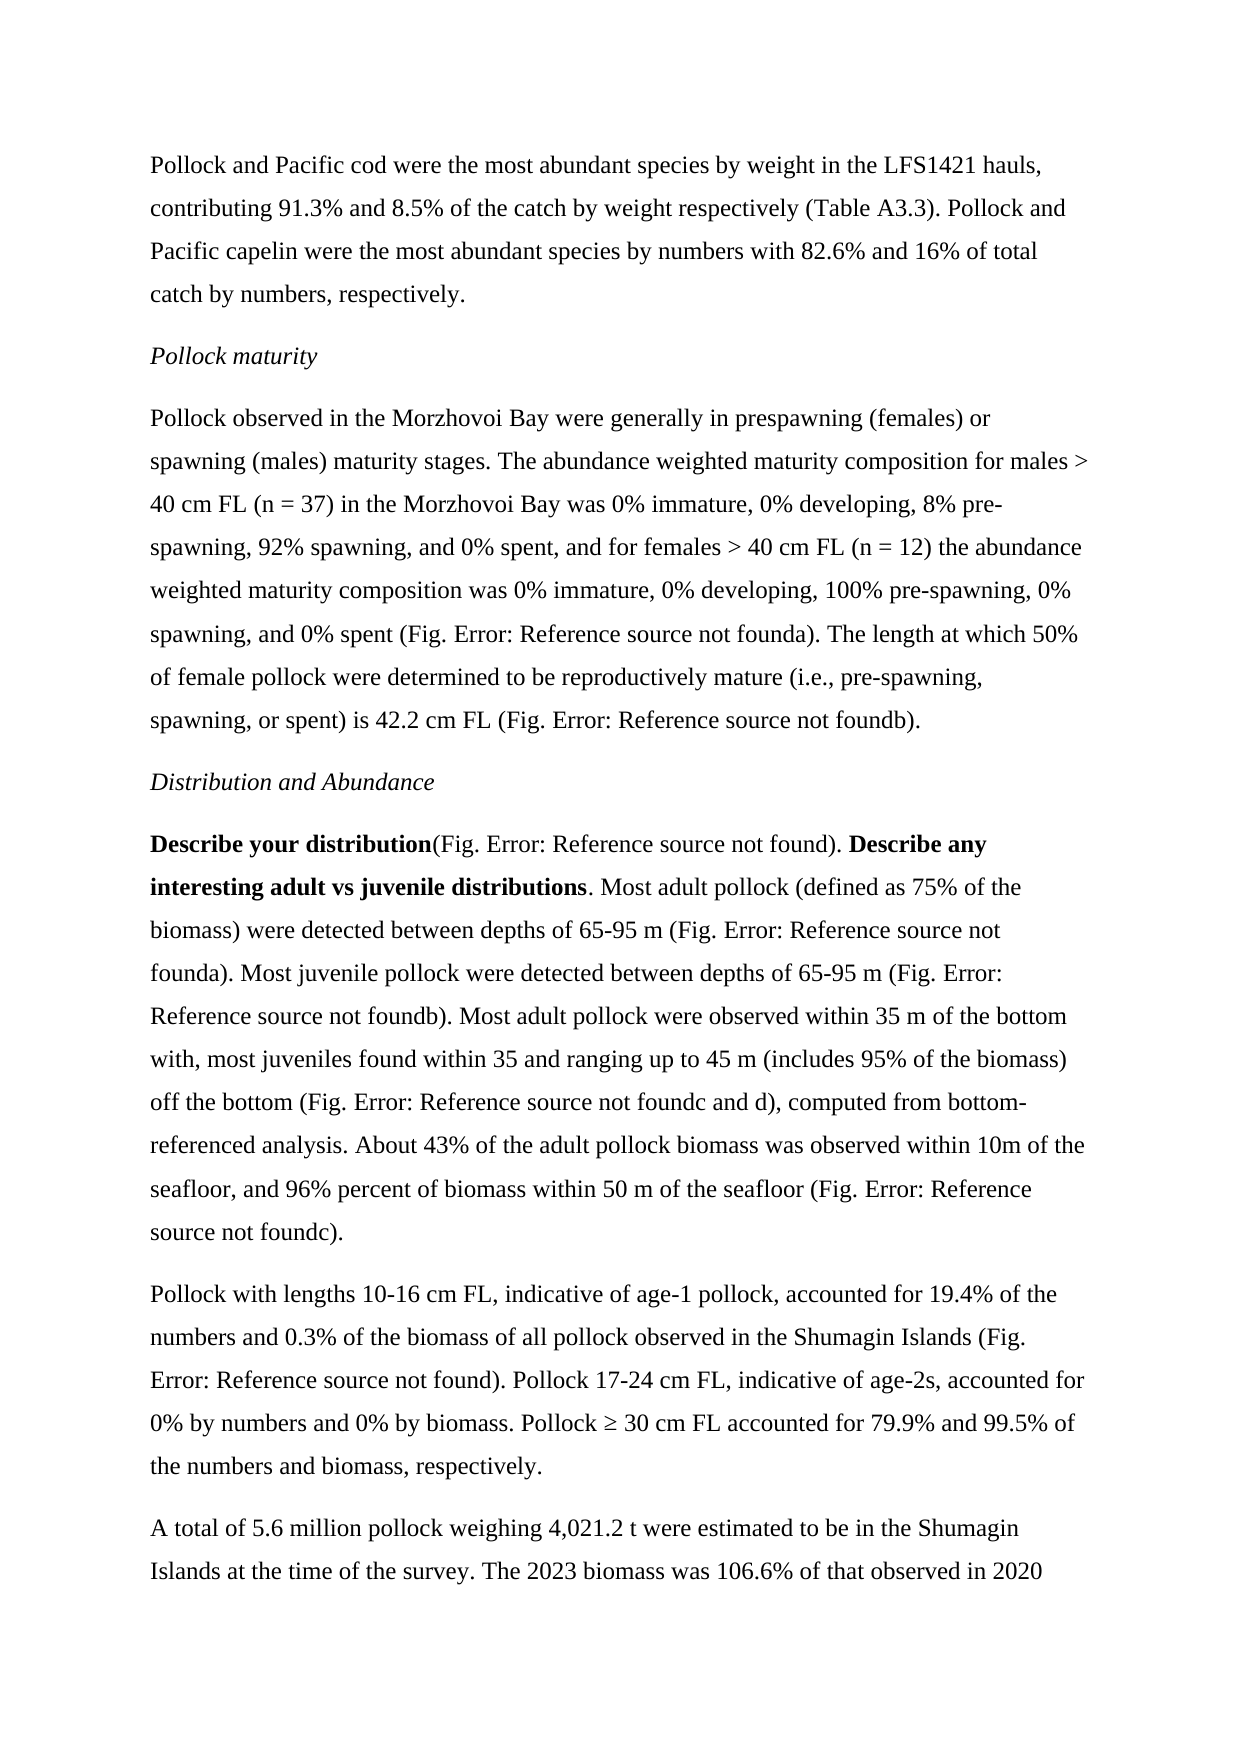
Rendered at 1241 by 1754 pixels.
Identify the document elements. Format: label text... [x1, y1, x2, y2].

text Distribution and Abundance [150, 767, 1090, 796]
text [150, 1513, 1090, 1585]
text Pollock and Pacific cod were the most abundant species by weight in the LFS1421 hauls, contributing 91.3% and 8.5% of the catch by weight respectively (Table A3.). Pollock and Pacific capelin were the most abundant species by numbers with 82.6% and 16% of total catch by numbers, respectively. [150, 150, 1090, 308]
text Pollock maturity [150, 341, 1090, 370]
